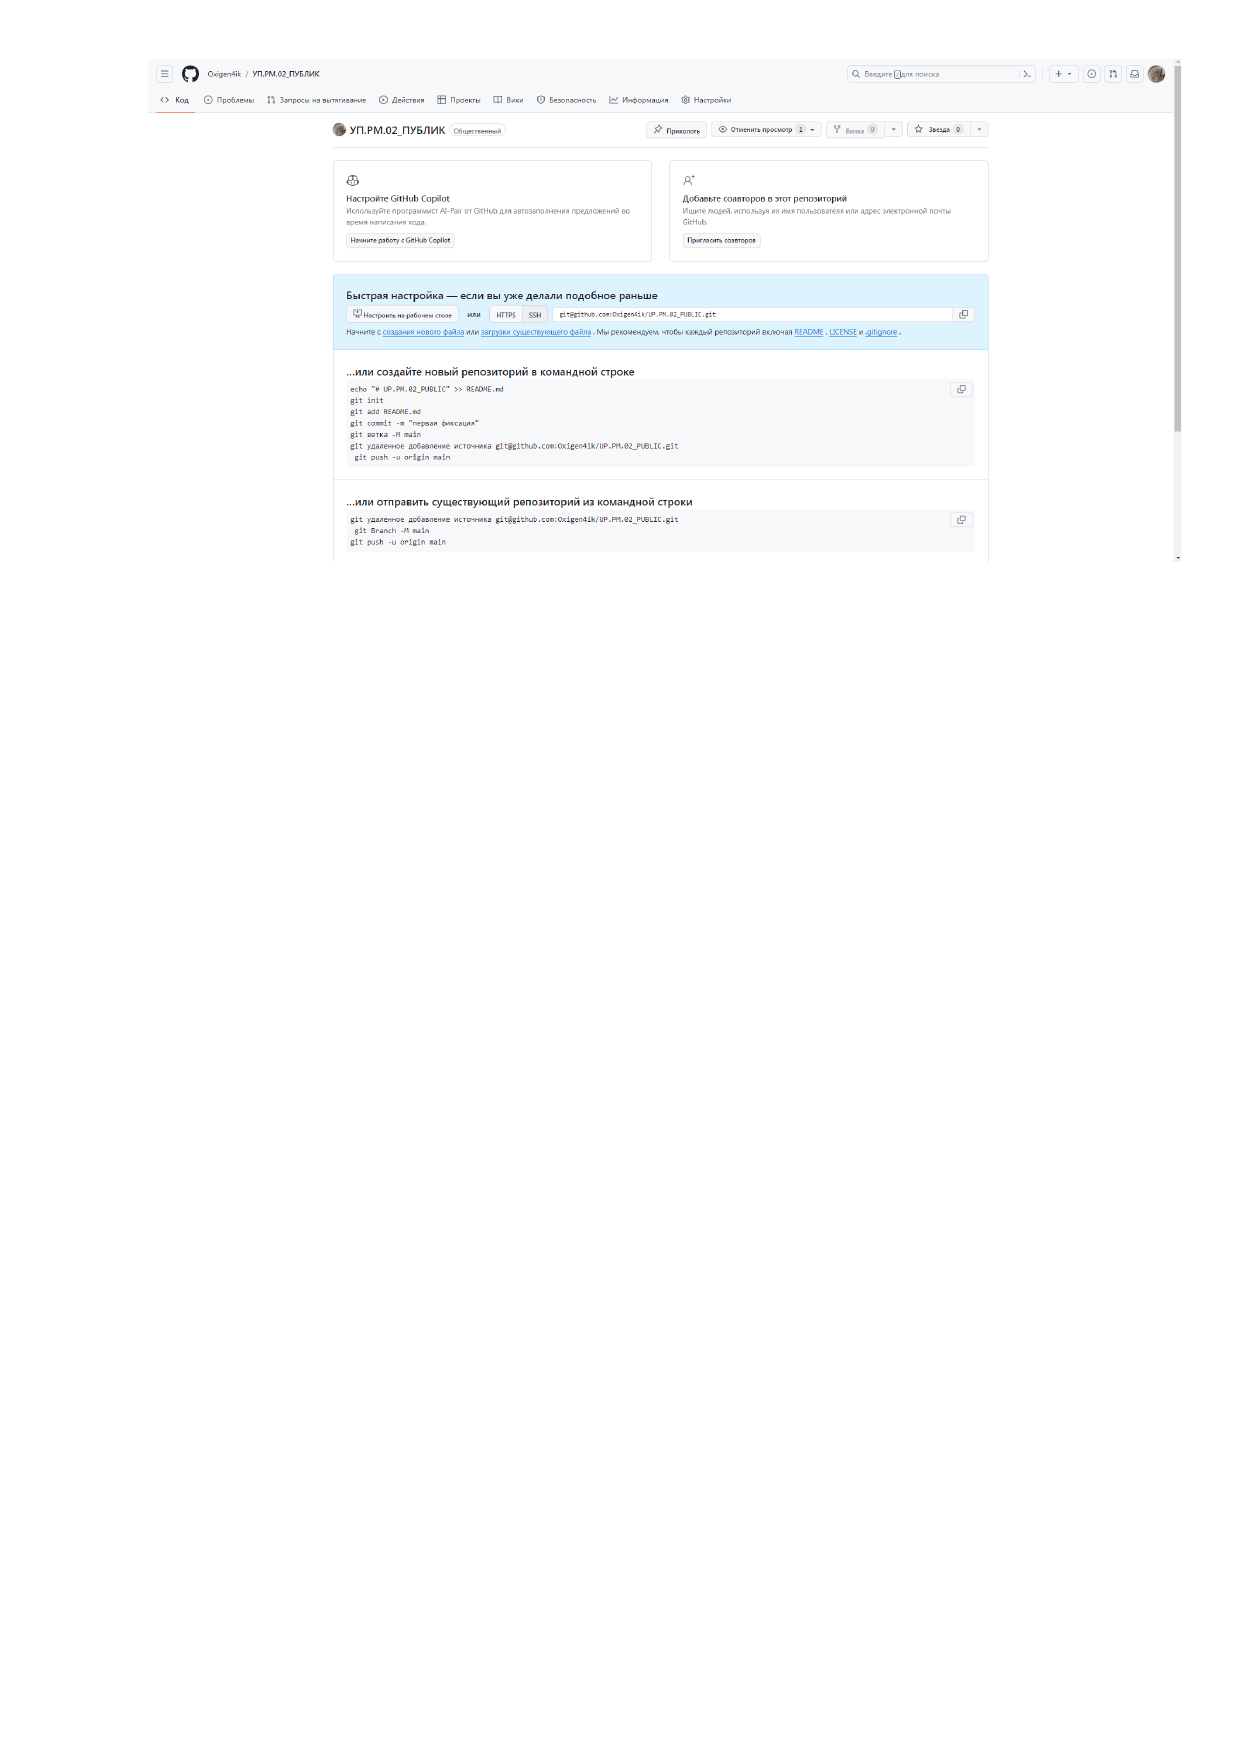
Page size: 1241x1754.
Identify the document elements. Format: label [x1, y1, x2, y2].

picture [147, 59, 1182, 562]
